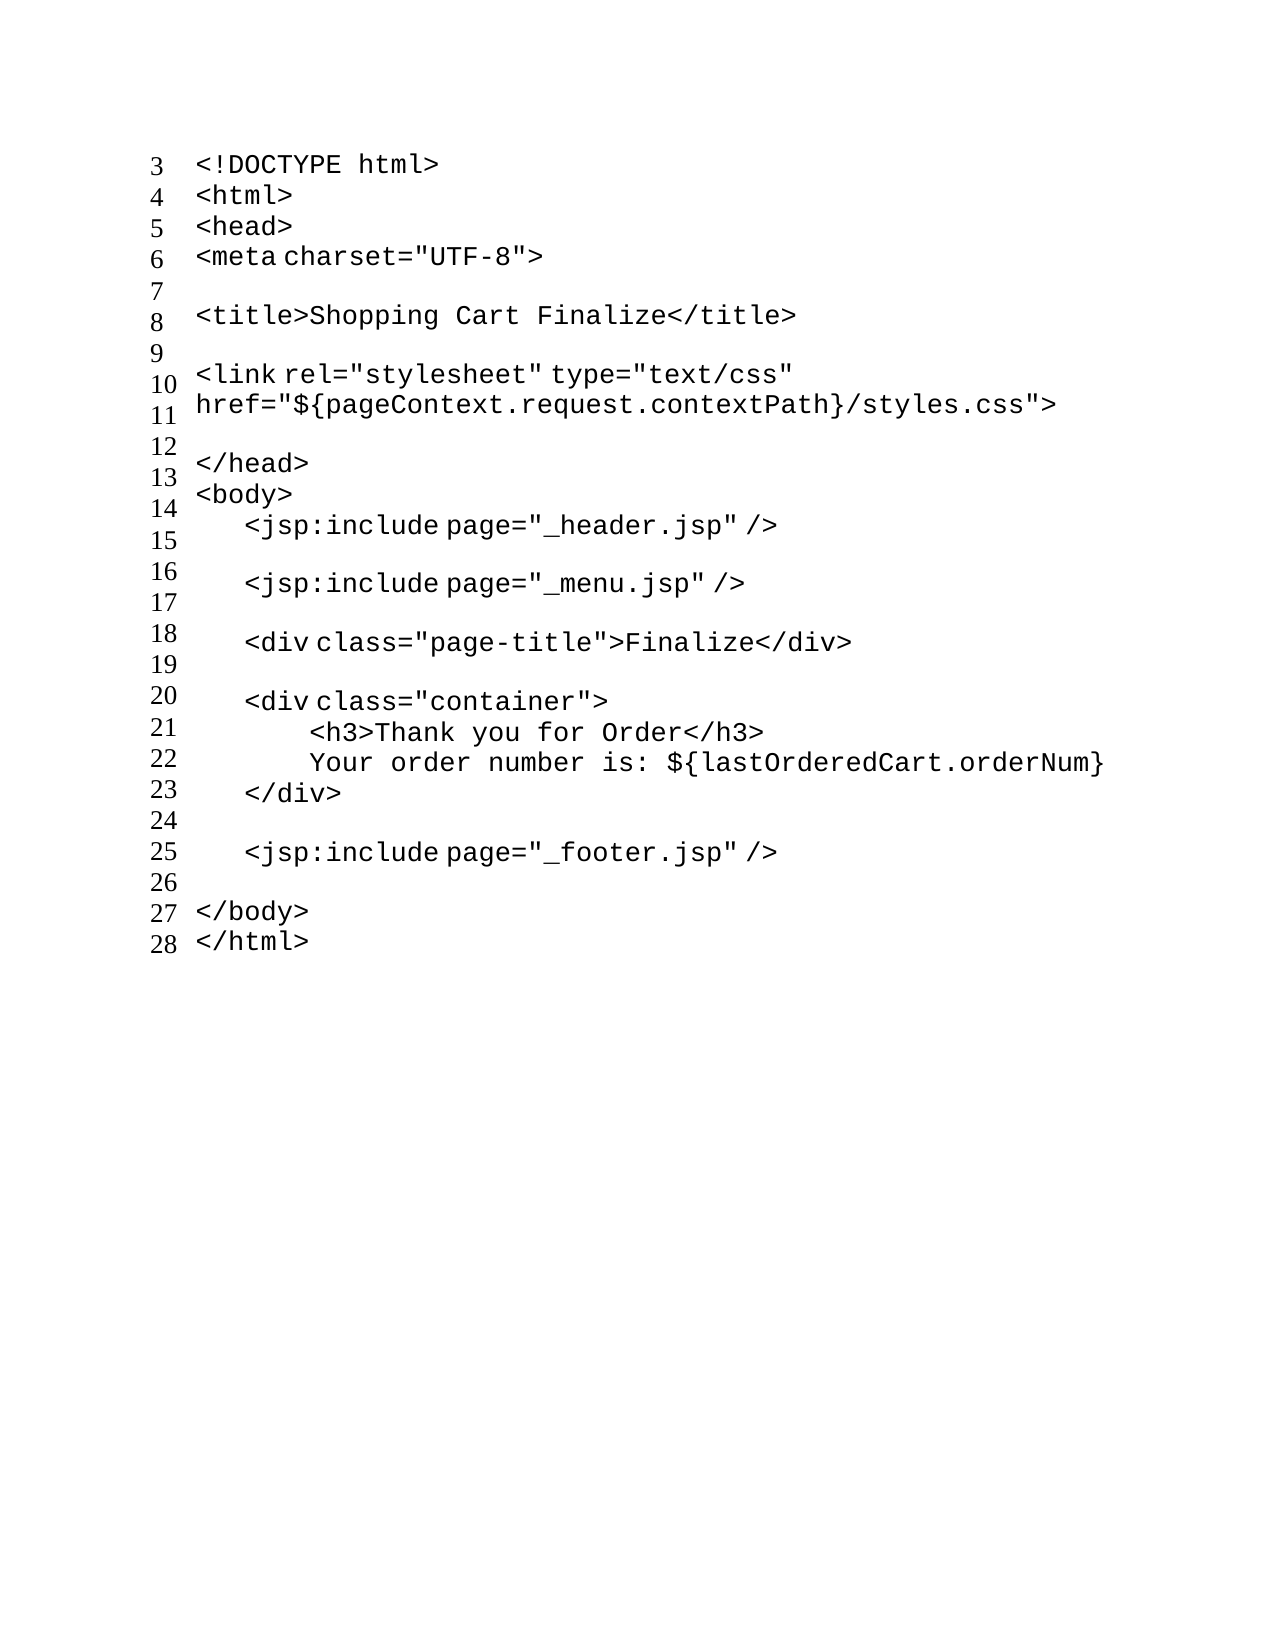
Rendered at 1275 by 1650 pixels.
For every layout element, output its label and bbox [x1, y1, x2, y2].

table_header [195, 150, 1275, 960]
table_header [150, 150, 195, 960]
